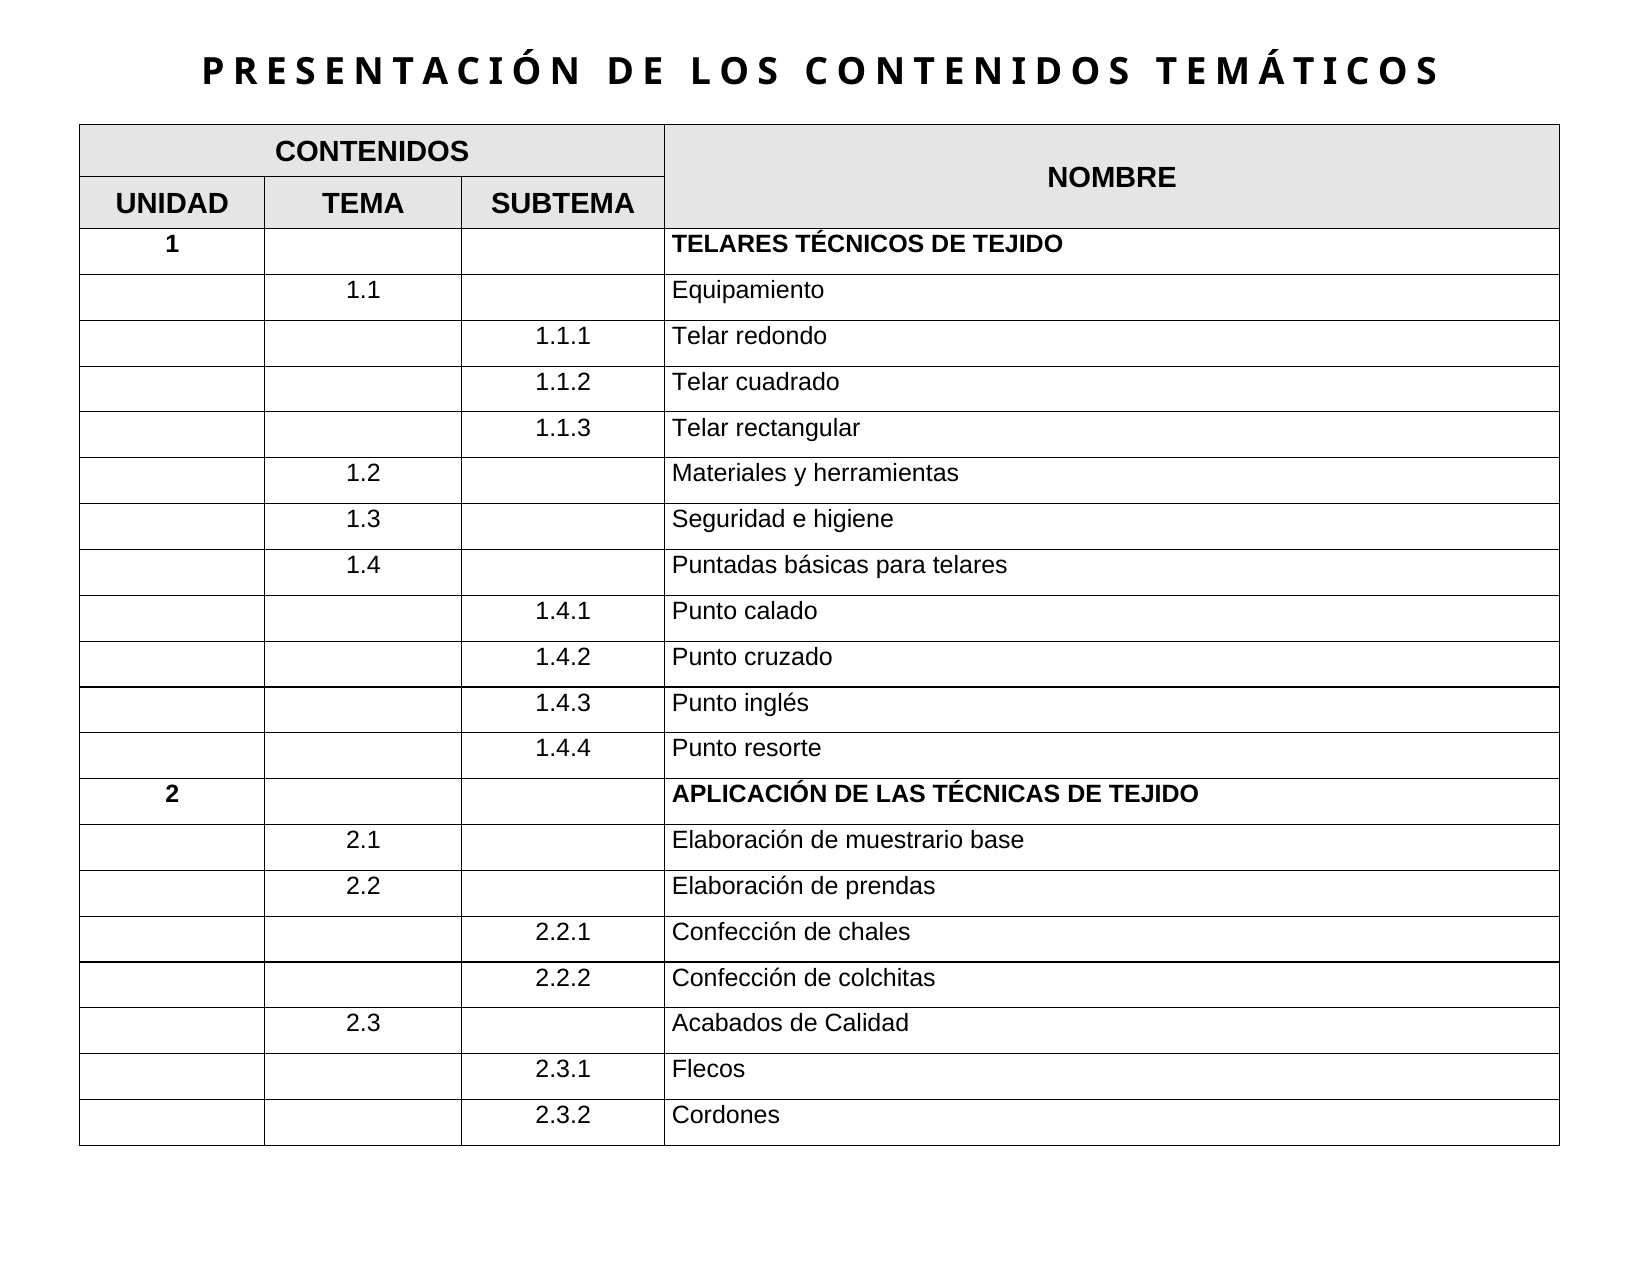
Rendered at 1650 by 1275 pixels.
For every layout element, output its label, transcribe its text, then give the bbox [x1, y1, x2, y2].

table_cell [80, 1100, 264, 1145]
table_cell [80, 596, 264, 641]
table_cell Equipamiento [665, 275, 1559, 320]
table_cell [80, 871, 264, 916]
table_header NOMBRE [665, 125, 1559, 228]
table_cell TEMA [265, 177, 461, 228]
table_cell Punto resorte [665, 733, 1559, 778]
table_cell [80, 412, 264, 457]
table_cell Acabados de Calidad [665, 1008, 1559, 1053]
table_cell 2.1 [265, 825, 461, 870]
table_cell 1.1.3 [462, 412, 664, 457]
table_cell [462, 550, 664, 595]
table_cell 2.2.2 [462, 963, 664, 1007]
table_cell [80, 275, 264, 320]
table_cell [265, 1100, 461, 1145]
table_cell Puntadas básicas para telares [665, 550, 1559, 595]
table_cell [265, 596, 461, 641]
table_cell TELARES TÉCNICOS DE TEJIDO [665, 229, 1559, 274]
table_cell 1.2 [265, 458, 461, 503]
table_cell 1.1.2 [462, 367, 664, 411]
table_cell 1.4.2 [462, 642, 664, 686]
table_cell [462, 871, 664, 916]
table_cell 1.4.4 [462, 733, 664, 778]
table_cell [80, 688, 264, 732]
table_cell [80, 733, 264, 778]
table_cell Flecos [665, 1054, 1559, 1099]
table_cell Confección de colchitas [665, 963, 1559, 1007]
table_cell [265, 642, 461, 686]
table_cell [462, 229, 664, 274]
table_cell [80, 1008, 264, 1053]
table_cell 2.3.1 [462, 1054, 664, 1099]
table_cell 1.4 [265, 550, 461, 595]
table_cell [80, 321, 264, 366]
table_cell 1.1.1 [462, 321, 664, 366]
table_cell 2.3 [265, 1008, 461, 1053]
table_header CONTENIDOS [80, 125, 664, 176]
table_cell 2.3.2 [462, 1100, 664, 1145]
table_cell Punto inglés [665, 688, 1559, 732]
table_cell [265, 963, 461, 1007]
table_cell 1.4.3 [462, 688, 664, 732]
table_cell Telar cuadrado [665, 367, 1559, 411]
table_cell 1 [80, 229, 264, 274]
text PRESENTACIÓN DE LOS CONTENIDOS TEMÁTICOS [59, 44, 1580, 95]
table_cell Elaboración de muestrario base [665, 825, 1559, 870]
table_cell [265, 733, 461, 778]
table_cell [80, 1054, 264, 1099]
table_cell [265, 779, 461, 824]
table_cell [80, 367, 264, 411]
table_cell [265, 917, 461, 961]
table_cell Punto calado [665, 596, 1559, 641]
table_cell [462, 779, 664, 824]
table_cell [462, 825, 664, 870]
table_cell Elaboración de prendas [665, 871, 1559, 916]
table_cell [462, 504, 664, 549]
table_cell Telar redondo [665, 321, 1559, 366]
table_cell [265, 1054, 461, 1099]
table_cell 1.3 [265, 504, 461, 549]
table_cell [265, 688, 461, 732]
table_cell Punto cruzado [665, 642, 1559, 686]
table_cell 1.4.1 [462, 596, 664, 641]
table_cell [80, 504, 264, 549]
table_cell [265, 412, 461, 457]
table_cell [265, 229, 461, 274]
table_cell [80, 642, 264, 686]
table_cell Telar rectangular [665, 412, 1559, 457]
table_cell [80, 458, 264, 503]
table_cell SUBTEMA [462, 177, 664, 228]
table_cell 1.1 [265, 275, 461, 320]
table_cell [80, 963, 264, 1007]
table_cell [80, 825, 264, 870]
table_cell Cordones [665, 1100, 1559, 1145]
table_cell [80, 917, 264, 961]
table_cell 2.2.1 [462, 917, 664, 961]
table_cell 2 [80, 779, 264, 824]
table_cell APLICACIÓN DE LAS TÉCNICAS DE TEJIDO [665, 779, 1559, 824]
table_cell Materiales y herramientas [665, 458, 1559, 503]
table_cell Seguridad e higiene [665, 504, 1559, 549]
table_cell UNIDAD [80, 177, 264, 228]
table_cell [265, 321, 461, 366]
table_cell [462, 458, 664, 503]
table_cell [462, 275, 664, 320]
table_cell Confección de chales [665, 917, 1559, 961]
table_cell [80, 550, 264, 595]
table_cell 2.2 [265, 871, 461, 916]
table_cell [462, 1008, 664, 1053]
table_cell [265, 367, 461, 411]
